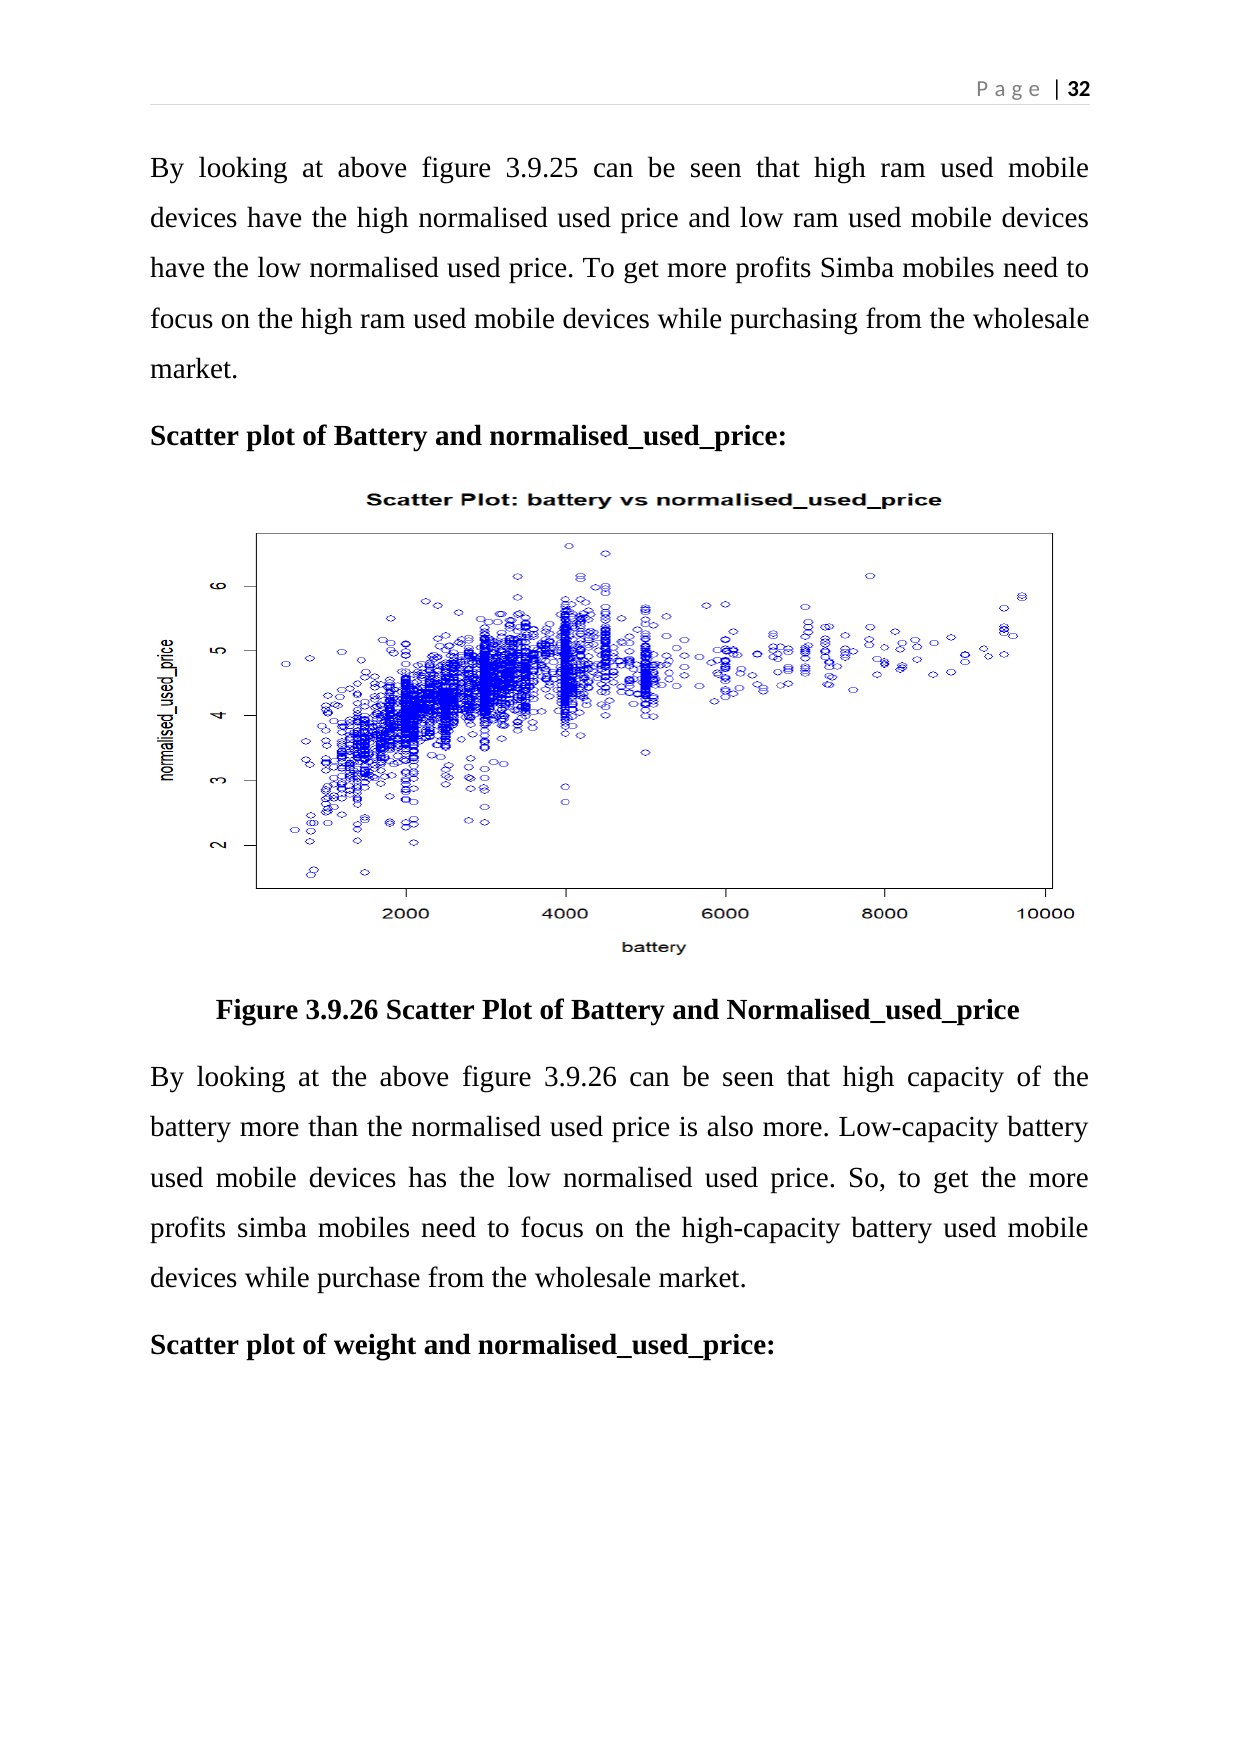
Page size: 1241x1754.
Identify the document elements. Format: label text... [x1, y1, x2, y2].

text By looking at the above figure 3.9.26 can be seen that high capacity of the battery more than the normalised used price is also more. Low-capacity battery used mobile devices has the low normalised used price. So, to get the more profits simba mobiles need to focus on the high-capacity battery used mobile devices while purchase from the wholesale market. [150, 1059, 1090, 1294]
text Figure 3.9.26 Scatter Plot of Battery and Normalised_used_price [150, 992, 1090, 1026]
text Scatter plot of Battery and normalised_used_price: [150, 418, 1090, 452]
text Scatter plot of weight and normalised_used_price: [150, 1327, 1090, 1361]
text By looking at above figure 3.9.25 can be seen that high ram used mobile devices have the high normalised used price and low ram used mobile devices have the low normalised used price. To get more profits Simba mobiles need to focus on the high ram used mobile devices while purchasing from the wholesale market. [150, 150, 1090, 385]
picture [150, 485, 1091, 962]
